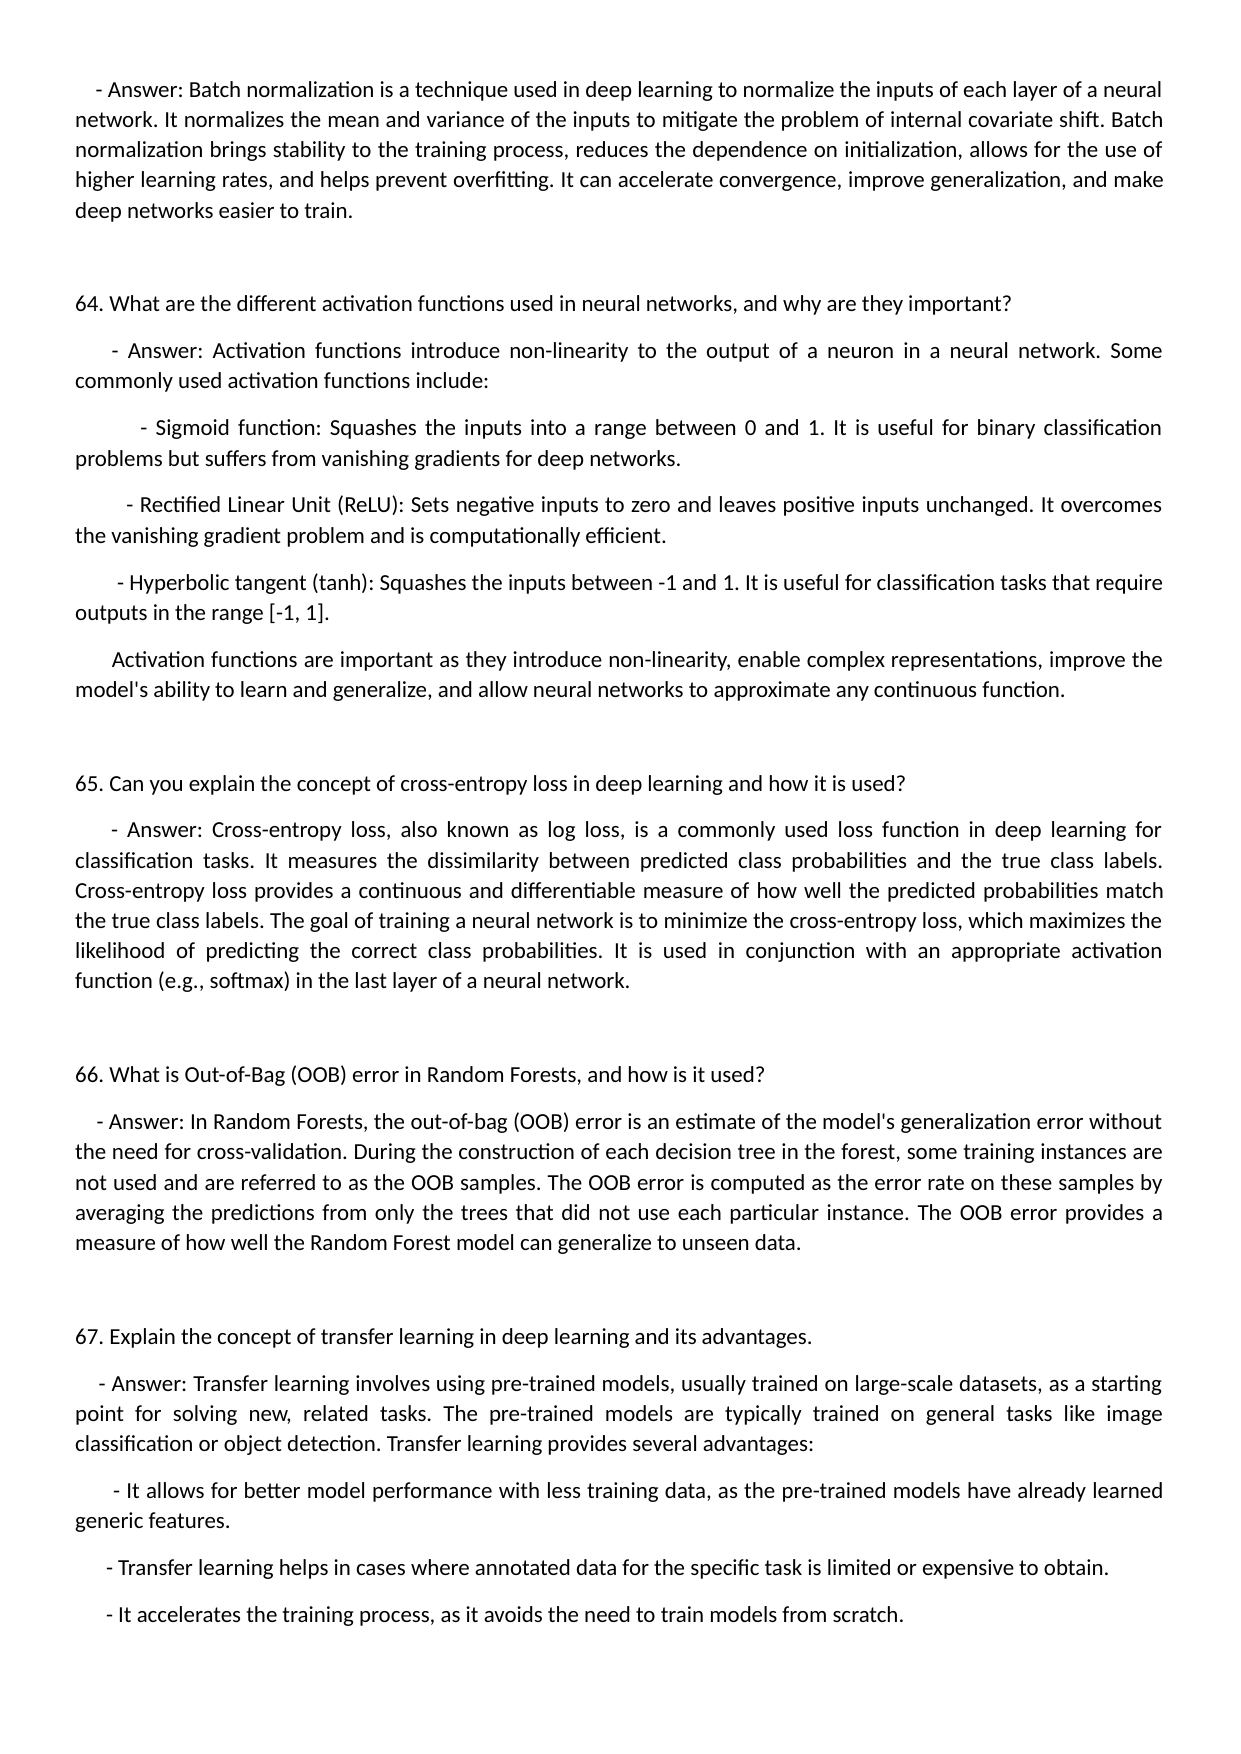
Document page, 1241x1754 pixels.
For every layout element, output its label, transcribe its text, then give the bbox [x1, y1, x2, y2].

text 66. What is Out-of-Bag (OOB) error in Random Forests, and how is it used? [75, 1060, 1165, 1088]
text 64. What are the different activation functions used in neural networks, and why are they important? [75, 289, 1165, 318]
text 65. Can you explain the concept of cross-entropy loss in deep learning and how it is used? [75, 769, 1165, 797]
text - Rectified Linear Unit (ReLU): Sets negative inputs to zero and leaves positive inputs unchanged. It overcomes the vanishing gradient problem and is computationally efficient. [75, 491, 1165, 549]
text - Answer: Transfer learning involves using pre-trained models, usually trained on large-scale datasets, as a starting point for solving new, related tasks. The pre-trained models are typically trained on general tasks like image classification or object detection. Transfer learning provides several advantages: [75, 1369, 1165, 1457]
text - Sigmoid function: Squashes the inputs into a range between 0 and 1. It is useful for binary classification problems but suffers from vanishing gradients for deep networks. [75, 413, 1165, 472]
text - It allows for better model performance with less training data, as the pre-trained models have already learned generic features. [75, 1476, 1165, 1534]
text Activation functions are important as they introduce non-linearity, enable complex representations, improve the model's ability to learn and generalize, and allow neural networks to approximate any continuous function. [75, 645, 1165, 703]
text - It accelerates the training process, as it avoids the need to train models from scratch. [75, 1600, 1165, 1628]
text - Answer: Activation functions introduce non-linearity to the output of a neuron in a neural network. Some commonly used activation functions include: [75, 336, 1165, 395]
text - Transfer learning helps in cases where annotated data for the specific task is limited or expensive to obtain. [75, 1553, 1165, 1581]
text - Answer: In Random Forests, the out-of-bag (OOB) error is an estimate of the model's generalization error without the need for cross-validation. During the construction of each decision tree in the forest, some training instances are not used and are referred to as the OOB samples. The OOB error is computed as the error rate on these samples by averaging the predictions from only the trees that did not use each particular instance. The OOB error provides a measure of how well the Random Forest model can generalize to unseen data. [75, 1107, 1165, 1256]
text - Answer: Cross-entropy loss, also known as log loss, is a commonly used loss function in deep learning for classification tasks. It measures the dissimilarity between predicted class probabilities and the true class labels. Cross-entropy loss provides a continuous and differentiable measure of how well the predicted probabilities match the true class labels. The goal of training a neural network is to minimize the cross-entropy loss, which maximizes the likelihood of predicting the correct class probabilities. It is used in conjunction with an appropriate activation function (e.g., softmax) in the last layer of a neural network. [75, 816, 1165, 995]
text 67. Explain the concept of transfer learning in deep learning and its advantages. [75, 1322, 1165, 1350]
text - Answer: Batch normalization is a technique used in deep learning to normalize the inputs of each layer of a neural network. It normalizes the mean and variance of the inputs to mitigate the problem of internal covariate shift. Batch normalization brings stability to the training process, reduces the dependence on initialization, allows for the use of higher learning rates, and helps prevent overfitting. It can accelerate convergence, improve generalization, and make deep networks easier to train. [75, 75, 1165, 224]
text - Hyperbolic tangent (tanh): Squashes the inputs between -1 and 1. It is useful for classification tasks that require outputs in the range [-1, 1]. [75, 568, 1165, 626]
